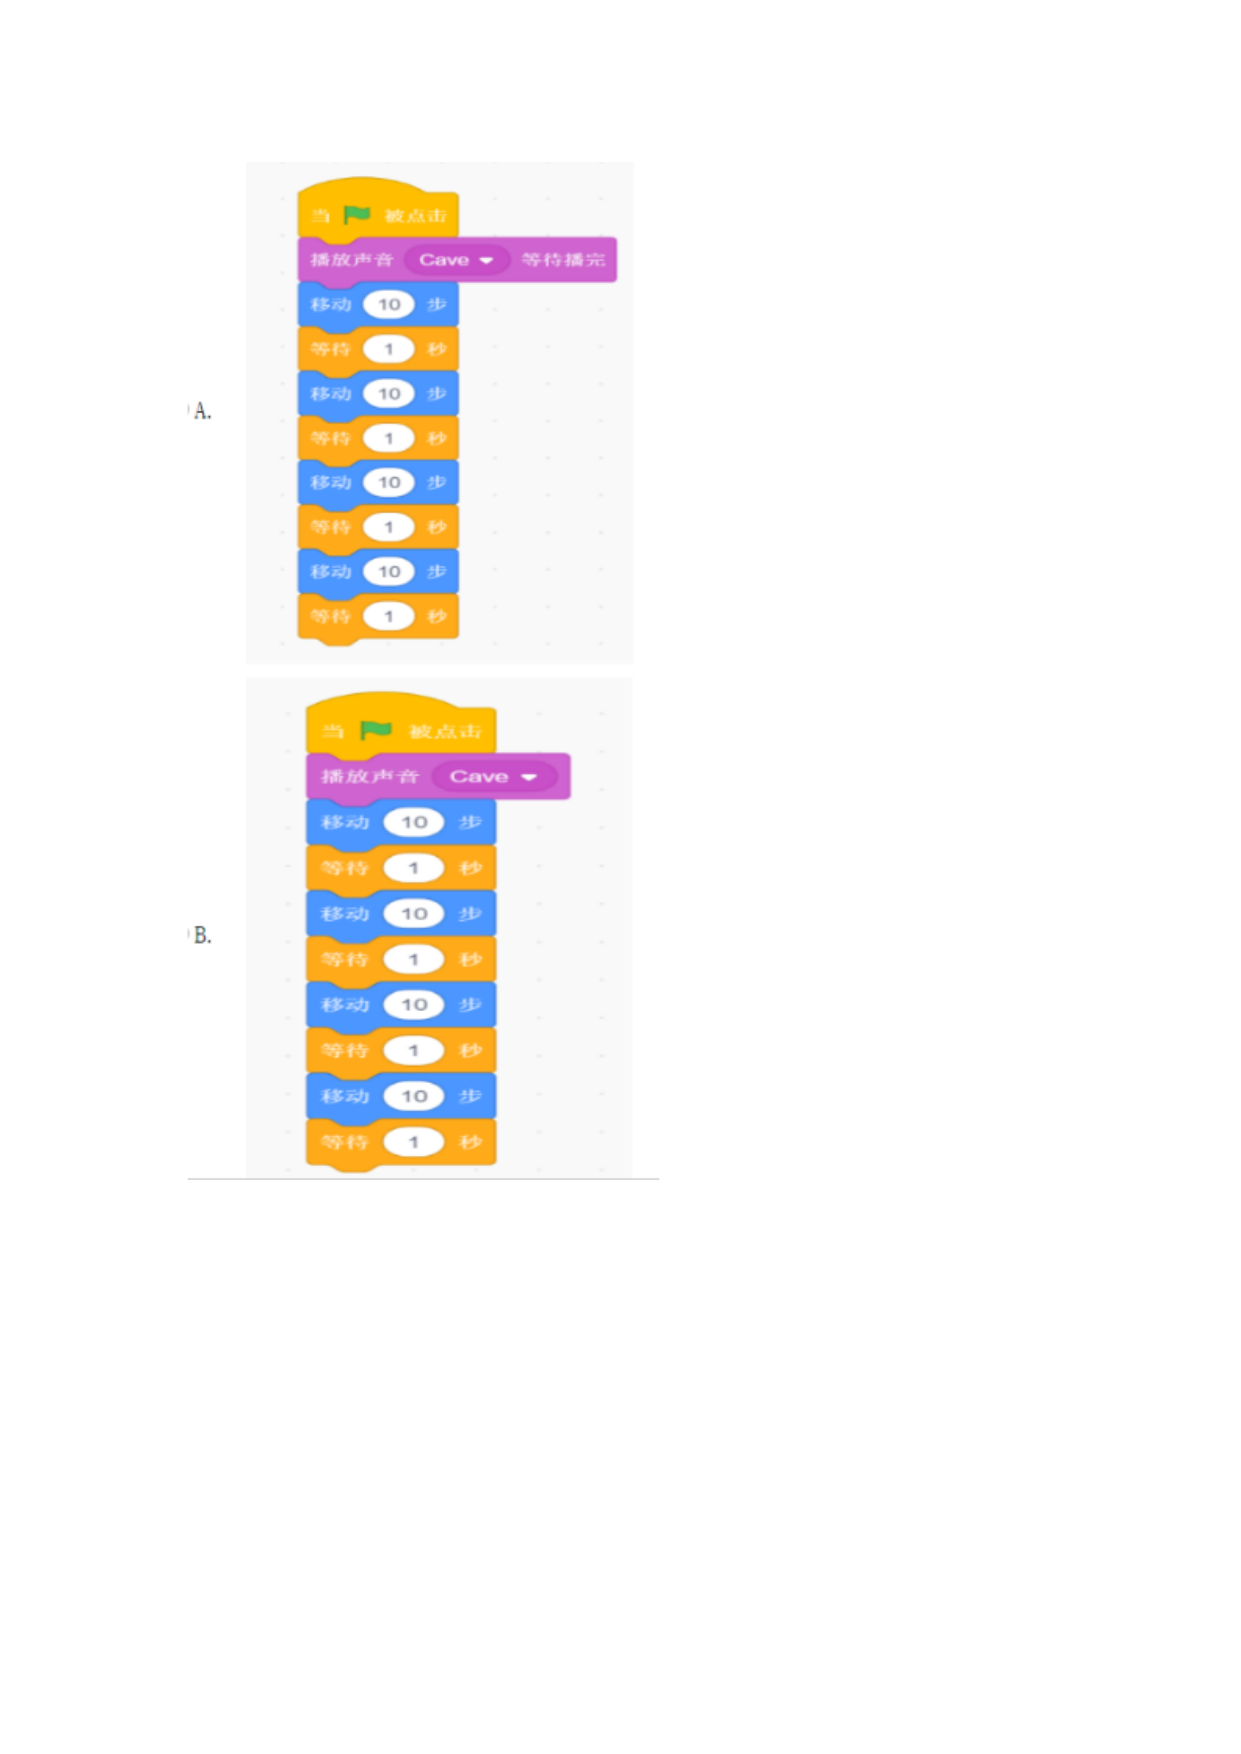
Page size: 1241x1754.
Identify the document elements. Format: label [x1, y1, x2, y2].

picture [187, 162, 660, 1180]
